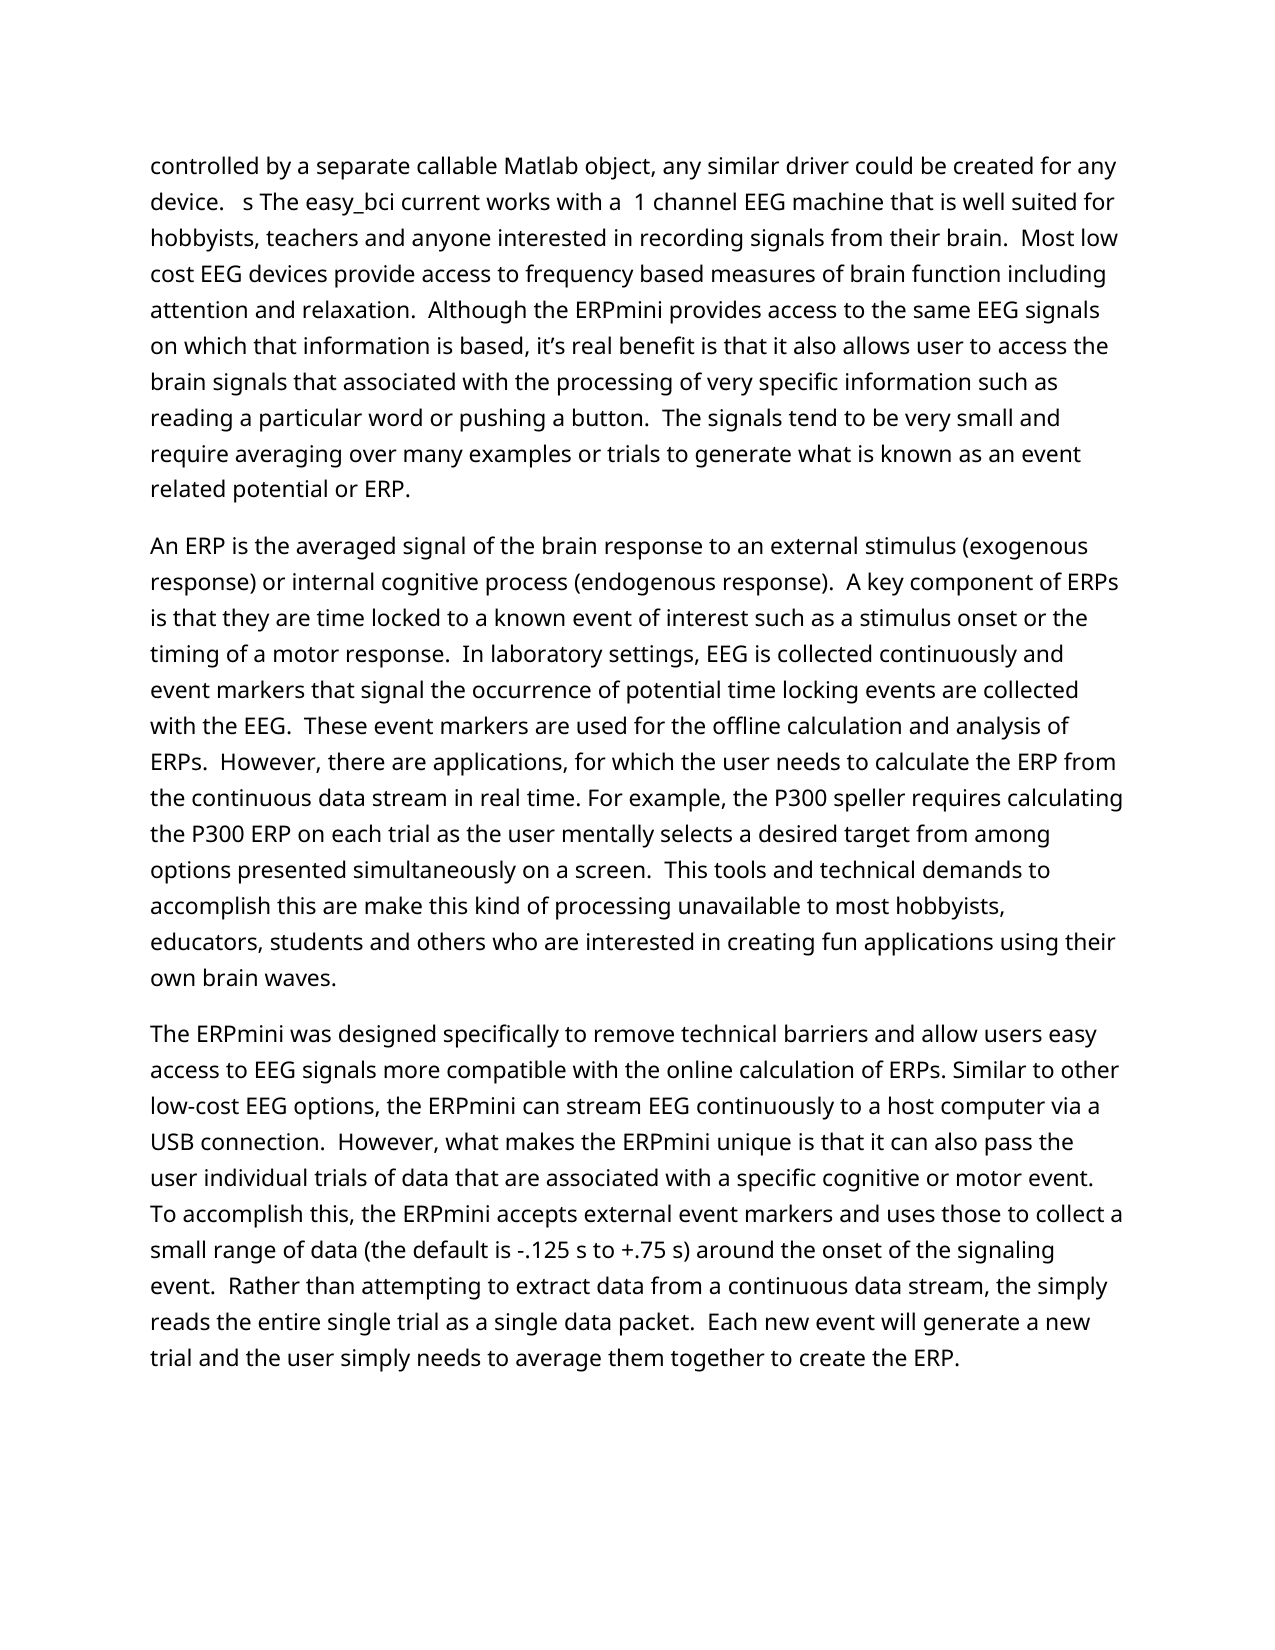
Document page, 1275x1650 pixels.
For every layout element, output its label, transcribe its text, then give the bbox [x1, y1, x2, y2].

text The ERPmini was designed specifically to remove technical barriers and allow users easy access to EEG signals more compatible with the online calculation of ERPs. Similar to other low-cost EEG options, the ERPmini can stream EEG continuously to a host computer via a USB connection. However, what makes the ERPmini unique is that it can also pass the user individual trials of data that are associated with a specific cognitive or motor event. To accomplish this, the ERPmini accepts external event markers and uses those to collect a small range of data (the default is -.125 s to +.75 s) around the onset of the signaling event. Rather than attempting to extract data from a continuous data stream, the simply reads the entire single trial as a single data packet. Each new event will generate a new trial and the user simply needs to average them together to create the ERP. [150, 1018, 1125, 1373]
text An ERP is the averaged signal of the brain response to an external stimulus (exogenous response) or internal cognitive process (endogenous response). A key component of ERPs is that they are time locked to a known event of interest such as a stimulus onset or the timing of a motor response. In laboratory settings, EEG is collected continuously and event markers that signal the occurrence of potential time locking events are collected with the EEG. These event markers are used for the offline calculation and analysis of ERPs. However, there are applications, for which the user needs to calculate the ERP from the continuous data stream in real time. For example, the P300 speller requires calculating the P300 ERP on each trial as the user mentally selects a desired target from among options presented simultaneously on a screen. This tools and technical demands to accomplish this are make this kind of processing unavailable to most hobbyists, educators, students and others who are interested in creating fun applications using their own brain waves. [150, 530, 1125, 993]
